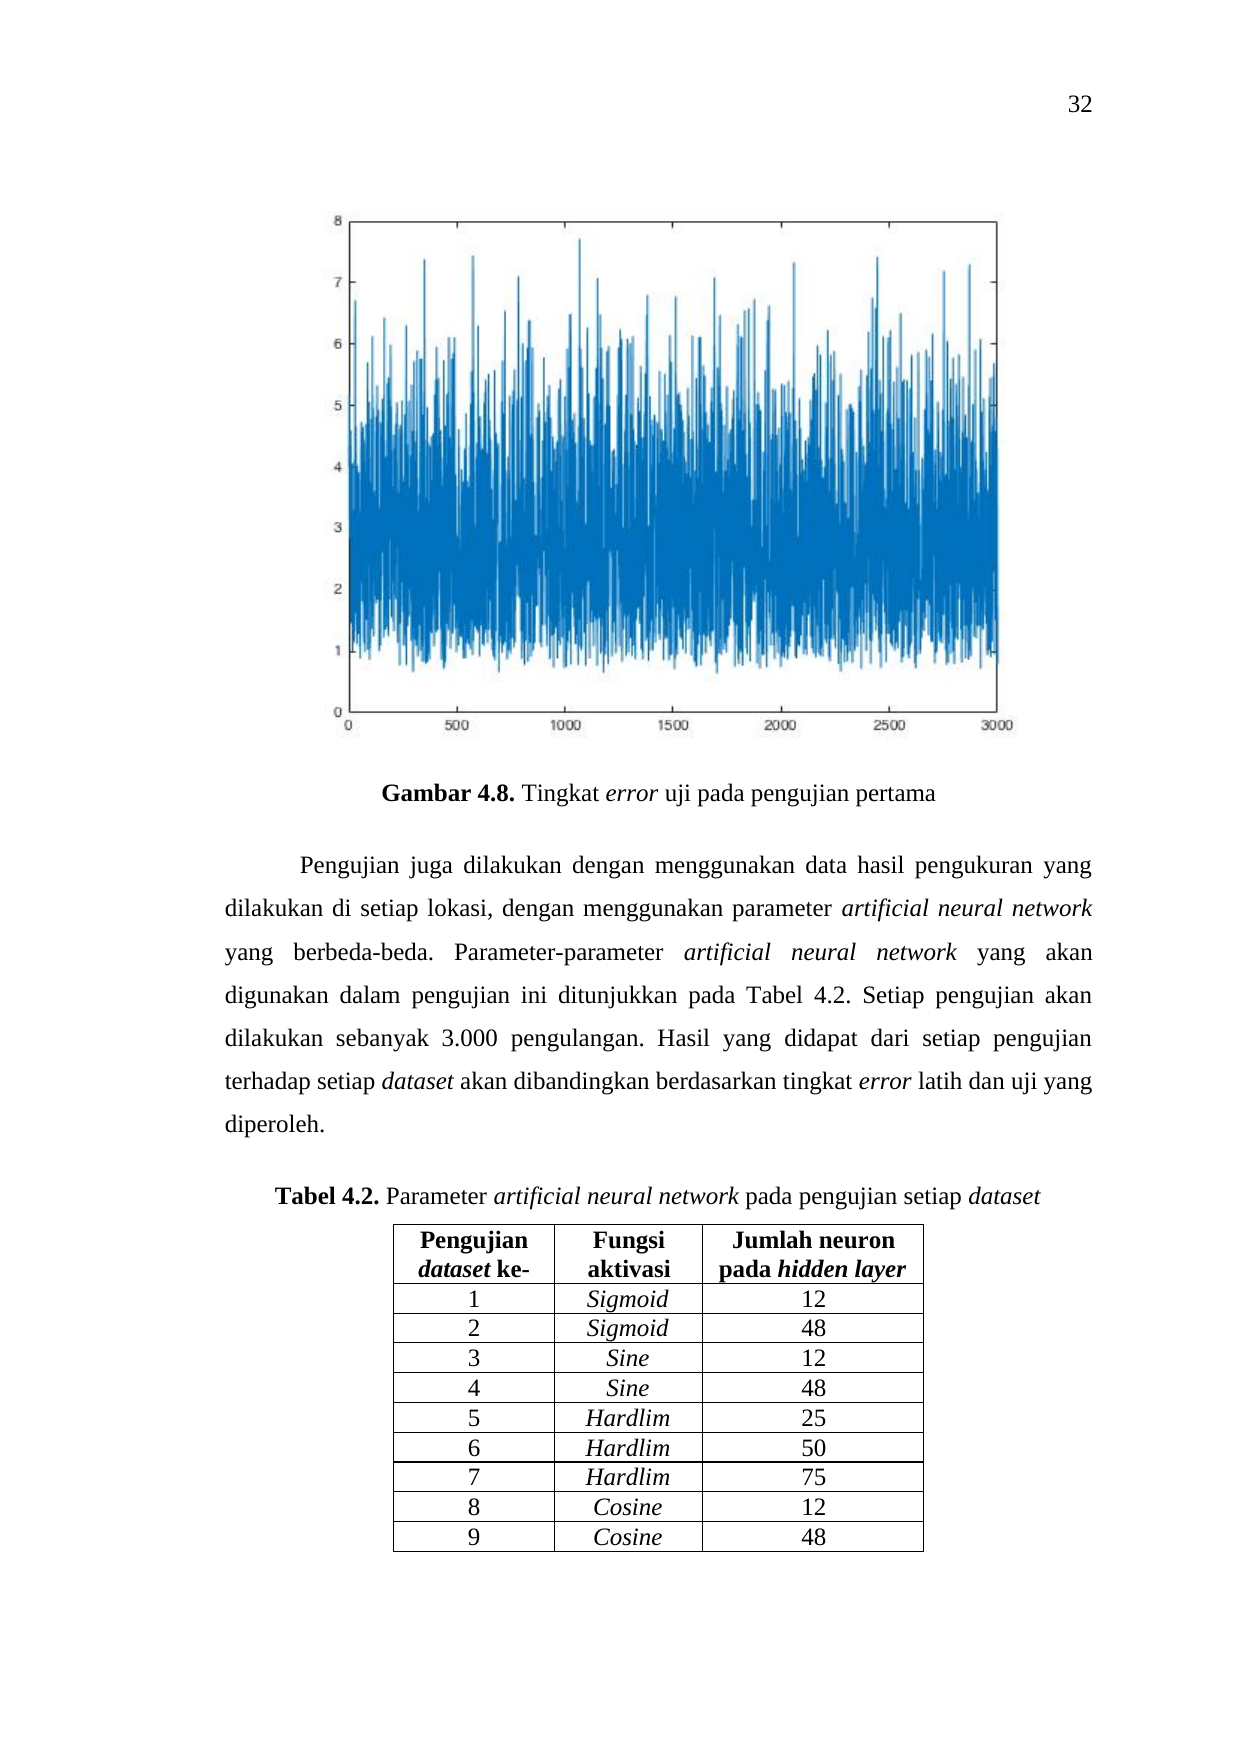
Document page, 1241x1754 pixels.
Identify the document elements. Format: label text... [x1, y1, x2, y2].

table_cell 2 [394, 1314, 554, 1342]
table_cell 48 [703, 1522, 923, 1551]
text Gambar 4.8. Tingkat error uji pada pengujian pertama [224, 778, 1092, 807]
table_header Pengujian dataset ke- [394, 1225, 554, 1283]
table_cell Cosine [555, 1522, 702, 1551]
table_cell 1 [394, 1284, 554, 1312]
table_cell Hardlim [555, 1433, 702, 1461]
table_cell 6 [394, 1433, 554, 1461]
picture [240, 177, 1077, 779]
table_cell 4 [394, 1373, 554, 1402]
table_cell 3 [394, 1343, 554, 1372]
table_cell 5 [394, 1403, 554, 1432]
table_cell 12 [703, 1284, 923, 1312]
table_cell 25 [703, 1403, 923, 1432]
table_cell 50 [703, 1433, 923, 1461]
table_header Jumlah neuron pada hidden layer [703, 1225, 923, 1283]
table_cell Sine [555, 1373, 702, 1402]
table_cell Hardlim [555, 1463, 702, 1491]
table_cell 48 [703, 1314, 923, 1342]
table_cell Hardlim [555, 1403, 702, 1432]
table_cell 12 [703, 1492, 923, 1521]
table_cell 8 [394, 1492, 554, 1521]
table_cell Sigmoid [555, 1284, 702, 1312]
table_cell 9 [394, 1522, 554, 1551]
text Pengujian juga dilakukan dengan menggunakan data hasil pengukuran yang dilakukan di setiap lokasi, dengan menggunakan parameter artificial neural network yang berbeda-beda. Parameter-parameter artificial neural network yang akan digunakan dalam pengujian ini ditunjukkan pada Tabel 4.2. Setiap pengujian akan dilakukan sebanyak 3.000 pengulangan. Hasil yang didapat dari setiap pengujian terhadap setiap dataset akan dibandingkan berdasarkan tingkat error latih dan uji yang diperoleh. [224, 850, 1092, 1138]
table_cell 7 [394, 1463, 554, 1491]
table_cell 12 [703, 1343, 923, 1372]
table_cell 75 [703, 1463, 923, 1491]
table_cell 48 [703, 1373, 923, 1402]
text Tabel 4.2. Parameter artificial neural network pada pengujian setiap dataset [224, 1181, 1092, 1210]
table_cell Cosine [555, 1492, 702, 1521]
table_cell Sine [555, 1343, 702, 1372]
table_cell Sigmoid [555, 1314, 702, 1342]
table_header Fungsi aktivasi [555, 1225, 702, 1283]
